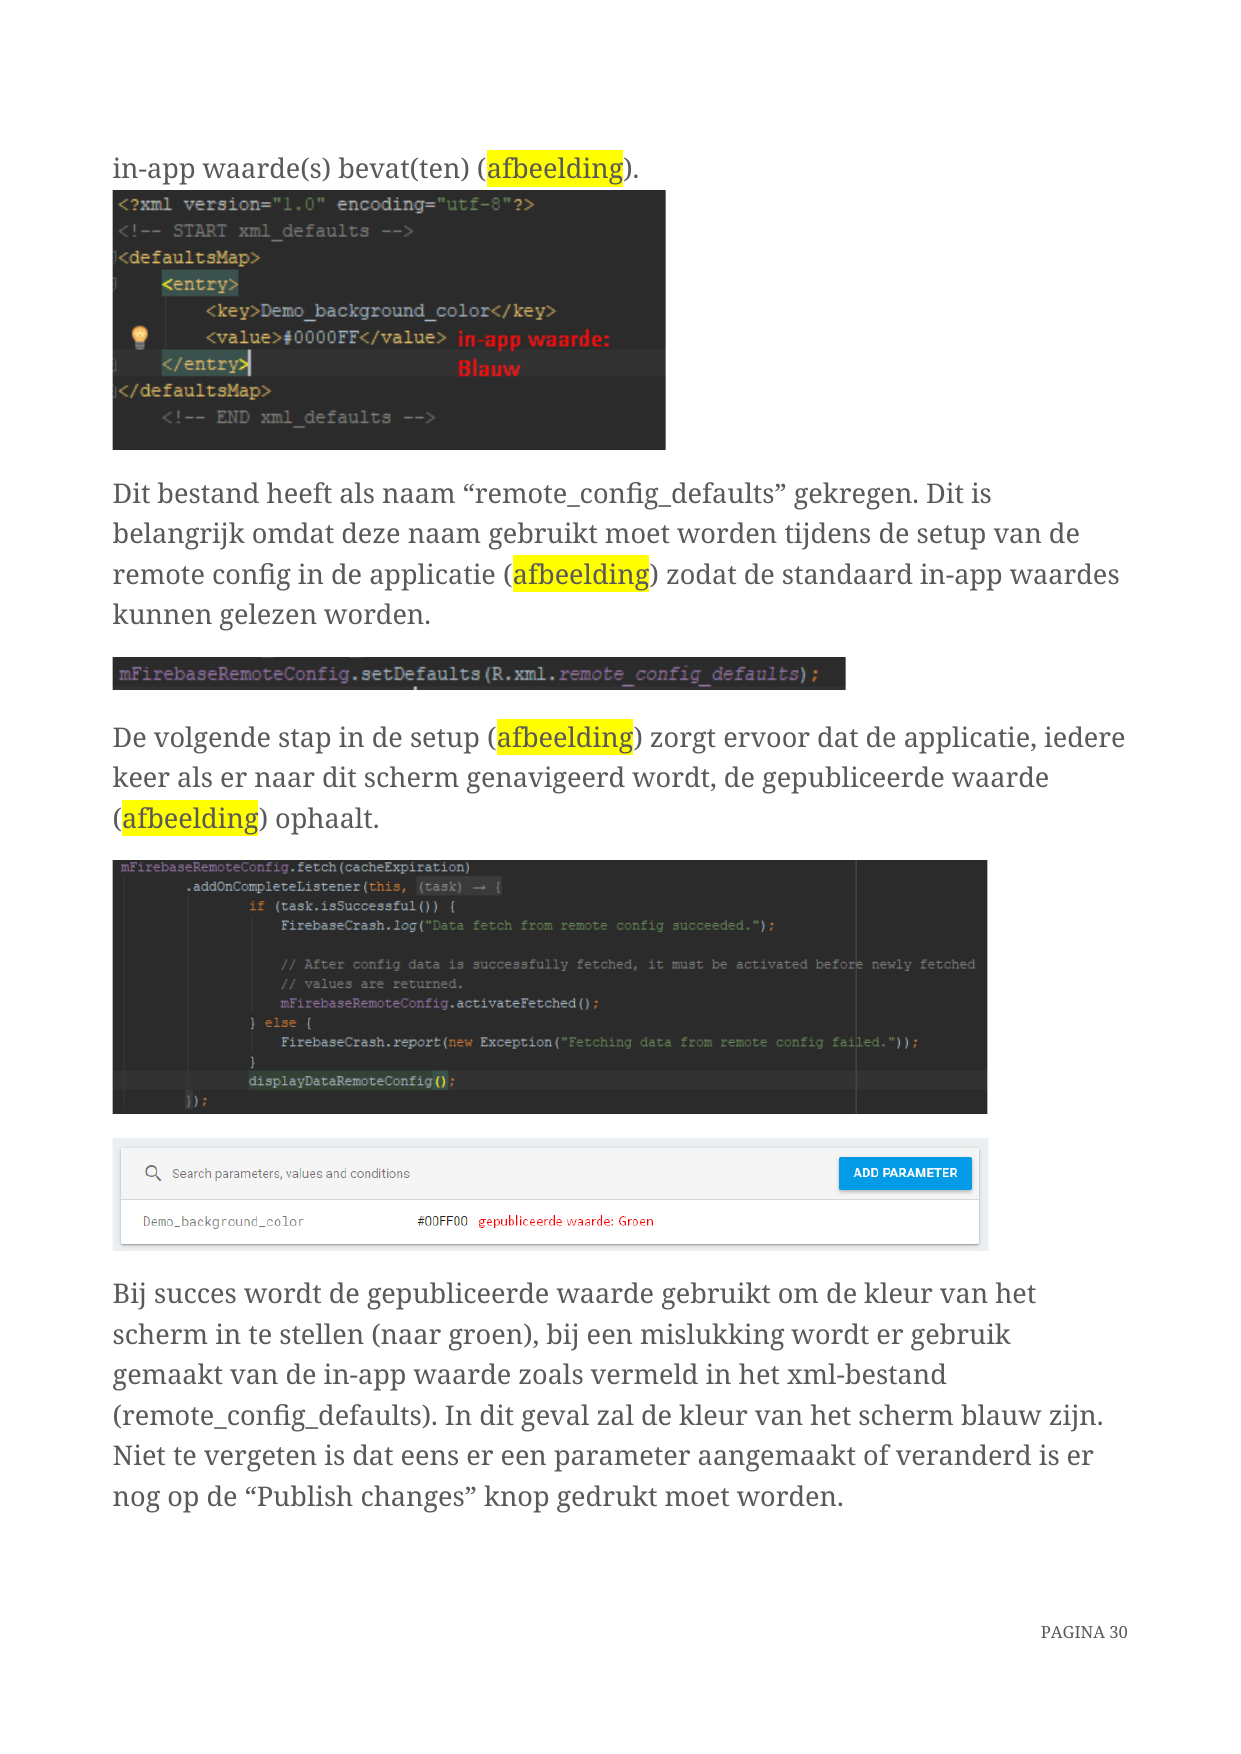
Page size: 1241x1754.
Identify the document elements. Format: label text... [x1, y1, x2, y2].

picture [112, 657, 846, 690]
picture [112, 1138, 989, 1251]
picture [112, 190, 666, 450]
text Bij succes wordt de gepubliceerde waarde gebruikt om de kleur van het scherm in te stellen (naar groen), bij een mislukking wordt er gebruik gemaakt van de in-app waarde zoals vermeld in het xml-bestand (remote_config_defaults). In dit geval zal de kleur van het scherm blauw zijn. Niet te vergeten is dat eens er een parameter aangemaakt of veranderd is er nog op de “Publish changes” knop gedrukt moet worden. [112, 1274, 1128, 1514]
picture [112, 860, 988, 1114]
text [112, 150, 1128, 450]
text Dit bestand heeft als naam “remote_config_defaults” gekregen. Dit is belangrijk omdat deze naam gebruikt moet worden tijdens de setup van de remote config in de applicatie (afbeelding) zodat de standaard in-app waardes kunnen gelezen worden. [112, 474, 1128, 633]
text De volgende stap in de setup (afbeelding) zorgt ervoor dat de applicatie, iedere keer als er naar dit scherm genavigeerd wordt, de gepubliceerde waarde (afbeelding) ophaalt. [112, 718, 1128, 836]
